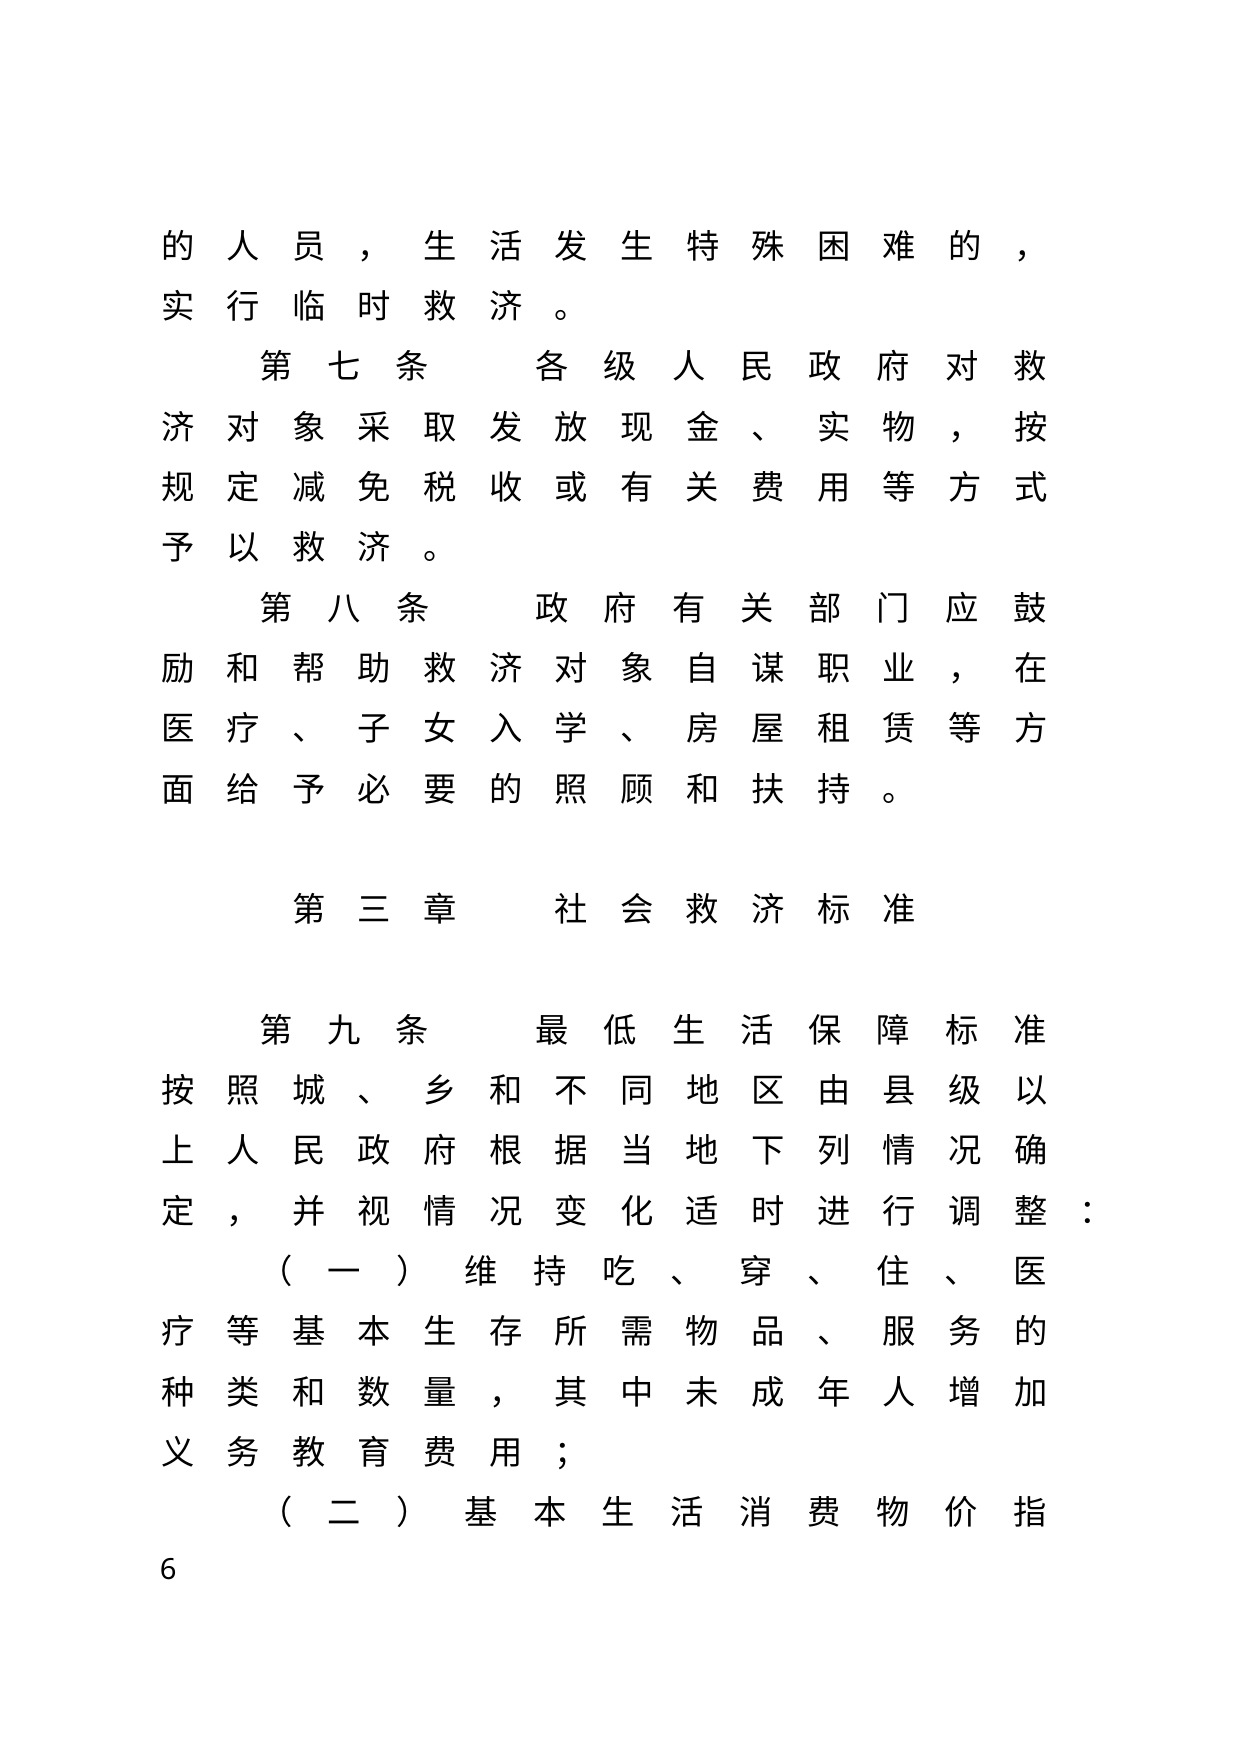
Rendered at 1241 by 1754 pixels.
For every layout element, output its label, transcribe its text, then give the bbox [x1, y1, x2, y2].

text 第八条 政府有关部门应鼓励和帮助救济对象自谋职业，在医疗、子女入学、房屋租赁等方面给予必要的照顾和扶持。 [161, 575, 1079, 817]
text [161, 213, 1079, 334]
text （一）维持吃、穿、住、医疗等基本生存所需物品、服务的种类和数量，其中未成年人增加义务教育费用； [161, 1239, 1079, 1480]
text 第九条 最低生活保障标准按照城、乡和不同地区由县级以上人民政府根据当地下列情况确定，并视情况变化适时进行调整： [161, 998, 1079, 1239]
text （二）基本生活消费物价指数； [161, 1480, 1079, 1540]
text 第七条 各级人民政府对救济对象采取发放现金、实物，按规定减免税收或有关费用等方式予以救济。 [161, 334, 1079, 575]
text 第三章 社会救济标准 [161, 877, 1079, 937]
